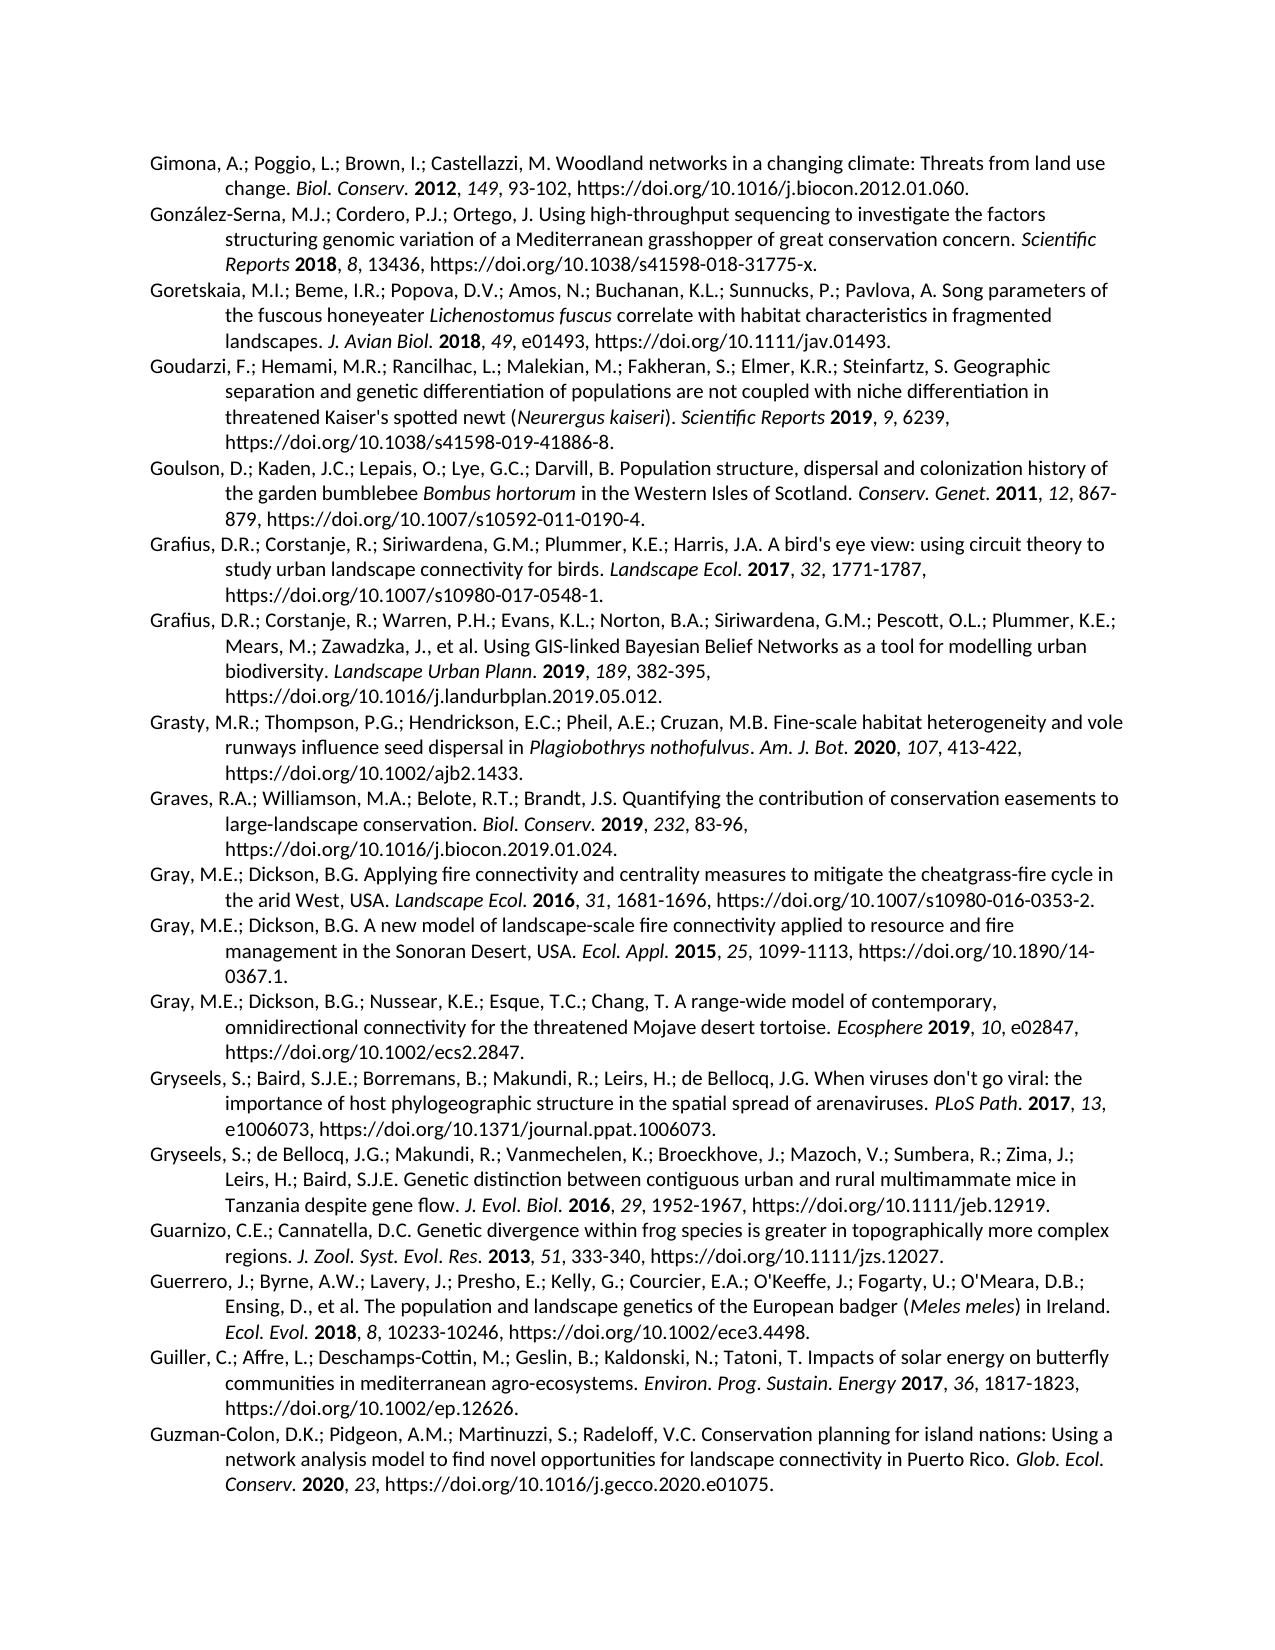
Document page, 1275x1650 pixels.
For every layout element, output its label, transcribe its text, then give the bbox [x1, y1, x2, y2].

text Goulson, D.; Kaden, J.C.; Lepais, O.; Lye, G.C.; Darvill, B. Population structure, dispersal and colonization history of the garden bumblebee Bombus hortorum in the Western Isles of Scotland. Conserv. Genet. 2011, 12, 867-879, https://doi.org/10.1007/s10592-011-0190-4. [150, 455, 1125, 531]
text Guzman-Colon, D.K.; Pidgeon, A.M.; Martinuzzi, S.; Radeloff, V.C. Conservation planning for island nations: Using a network analysis model to find novel opportunities for landscape connectivity in Puerto Rico. Glob. Ecol. Conserv. 2020, 23, https://doi.org/10.1016/j.gecco.2020.e01075. [150, 1421, 1125, 1497]
text Grafius, D.R.; Corstanje, R.; Siriwardena, G.M.; Plummer, K.E.; Harris, J.A. A bird's eye view: using circuit theory to study urban landscape connectivity for birds. Landscape Ecol. 2017, 32, 1771-1787, https://doi.org/10.1007/s10980-017-0548-1. [150, 531, 1125, 607]
text Gray, M.E.; Dickson, B.G. Applying fire connectivity and centrality measures to mitigate the cheatgrass-fire cycle in the arid West, USA. Landscape Ecol. 2016, 31, 1681-1696, https://doi.org/10.1007/s10980-016-0353-2. [150, 862, 1125, 912]
text Gray, M.E.; Dickson, B.G. A new model of landscape-scale fire connectivity applied to resource and fire management in the Sonoran Desert, USA. Ecol. Appl. 2015, 25, 1099-1113, https://doi.org/10.1890/14-0367.1. [150, 912, 1125, 989]
text Grafius, D.R.; Corstanje, R.; Warren, P.H.; Evans, K.L.; Norton, B.A.; Siriwardena, G.M.; Pescott, O.L.; Plummer, K.E.; Mears, M.; Zawadzka, J., et al. Using GIS-linked Bayesian Belief Networks as a tool for modelling urban biodiversity. Landscape Urban Plann. 2019, 189, 382-395, https://doi.org/10.1016/j.landurbplan.2019.05.012. [150, 607, 1125, 709]
text Goretskaia, M.I.; Beme, I.R.; Popova, D.V.; Amos, N.; Buchanan, K.L.; Sunnucks, P.; Pavlova, A. Song parameters of the fuscous honeyeater Lichenostomus fuscus correlate with habitat characteristics in fragmented landscapes. J. Avian Biol. 2018, 49, e01493, https://doi.org/10.1111/jav.01493. [150, 277, 1125, 353]
text Grasty, M.R.; Thompson, P.G.; Hendrickson, E.C.; Pheil, A.E.; Cruzan, M.B. Fine-scale habitat heterogeneity and vole runways influence seed dispersal in Plagiobothrys nothofulvus. Am. J. Bot. 2020, 107, 413-422, https://doi.org/10.1002/ajb2.1433. [150, 709, 1125, 785]
text Guiller, C.; Affre, L.; Deschamps-Cottin, M.; Geslin, B.; Kaldonski, N.; Tatoni, T. Impacts of solar energy on butterfly communities in mediterranean agro-ecosystems. Environ. Prog. Sustain. Energy 2017, 36, 1817-1823, https://doi.org/10.1002/ep.12626. [150, 1344, 1125, 1421]
text Goudarzi, F.; Hemami, M.R.; Rancilhac, L.; Malekian, M.; Fakheran, S.; Elmer, K.R.; Steinfartz, S. Geographic separation and genetic differentiation of populations are not coupled with niche differentiation in threatened Kaiser's spotted newt (Neurergus kaiseri). Scientific Reports 2019, 9, 6239, https://doi.org/10.1038/s41598-019-41886-8. [150, 353, 1125, 455]
text Gryseels, S.; de Bellocq, J.G.; Makundi, R.; Vanmechelen, K.; Broeckhove, J.; Mazoch, V.; Sumbera, R.; Zima, J.; Leirs, H.; Baird, S.J.E. Genetic distinction between contiguous urban and rural multimammate mice in Tanzania despite gene flow. J. Evol. Biol. 2016, 29, 1952-1967, https://doi.org/10.1111/jeb.12919. [150, 1141, 1125, 1217]
text Gryseels, S.; Baird, S.J.E.; Borremans, B.; Makundi, R.; Leirs, H.; de Bellocq, J.G. When viruses don't go viral: the importance of host phylogeographic structure in the spatial spread of arenaviruses. PLoS Path. 2017, 13, e1006073, https://doi.org/10.1371/journal.ppat.1006073. [150, 1065, 1125, 1141]
text González-Serna, M.J.; Cordero, P.J.; Ortego, J. Using high-throughput sequencing to investigate the factors structuring genomic variation of a Mediterranean grasshopper of great conservation concern. Scientific Reports 2018, 8, 13436, https://doi.org/10.1038/s41598-018-31775-x. [150, 201, 1125, 277]
text Guarnizo, C.E.; Cannatella, D.C. Genetic divergence within frog species is greater in topographically more complex regions. J. Zool. Syst. Evol. Res. 2013, 51, 333-340, https://doi.org/10.1111/jzs.12027. [150, 1217, 1125, 1268]
text Guerrero, J.; Byrne, A.W.; Lavery, J.; Presho, E.; Kelly, G.; Courcier, E.A.; O'Keeffe, J.; Fogarty, U.; O'Meara, D.B.; Ensing, D., et al. The population and landscape genetics of the European badger (Meles meles) in Ireland. Ecol. Evol. 2018, 8, 10233-10246, https://doi.org/10.1002/ece3.4498. [150, 1268, 1125, 1344]
text Gimona, A.; Poggio, L.; Brown, I.; Castellazzi, M. Woodland networks in a changing climate: Threats from land use change. Biol. Conserv. 2012, 149, 93-102, https://doi.org/10.1016/j.biocon.2012.01.060. [150, 150, 1125, 201]
text Graves, R.A.; Williamson, M.A.; Belote, R.T.; Brandt, J.S. Quantifying the contribution of conservation easements to large-landscape conservation. Biol. Conserv. 2019, 232, 83-96, https://doi.org/10.1016/j.biocon.2019.01.024. [150, 785, 1125, 862]
text Gray, M.E.; Dickson, B.G.; Nussear, K.E.; Esque, T.C.; Chang, T. A range-wide model of contemporary, omnidirectional connectivity for the threatened Mojave desert tortoise. Ecosphere 2019, 10, e02847, https://doi.org/10.1002/ecs2.2847. [150, 989, 1125, 1065]
